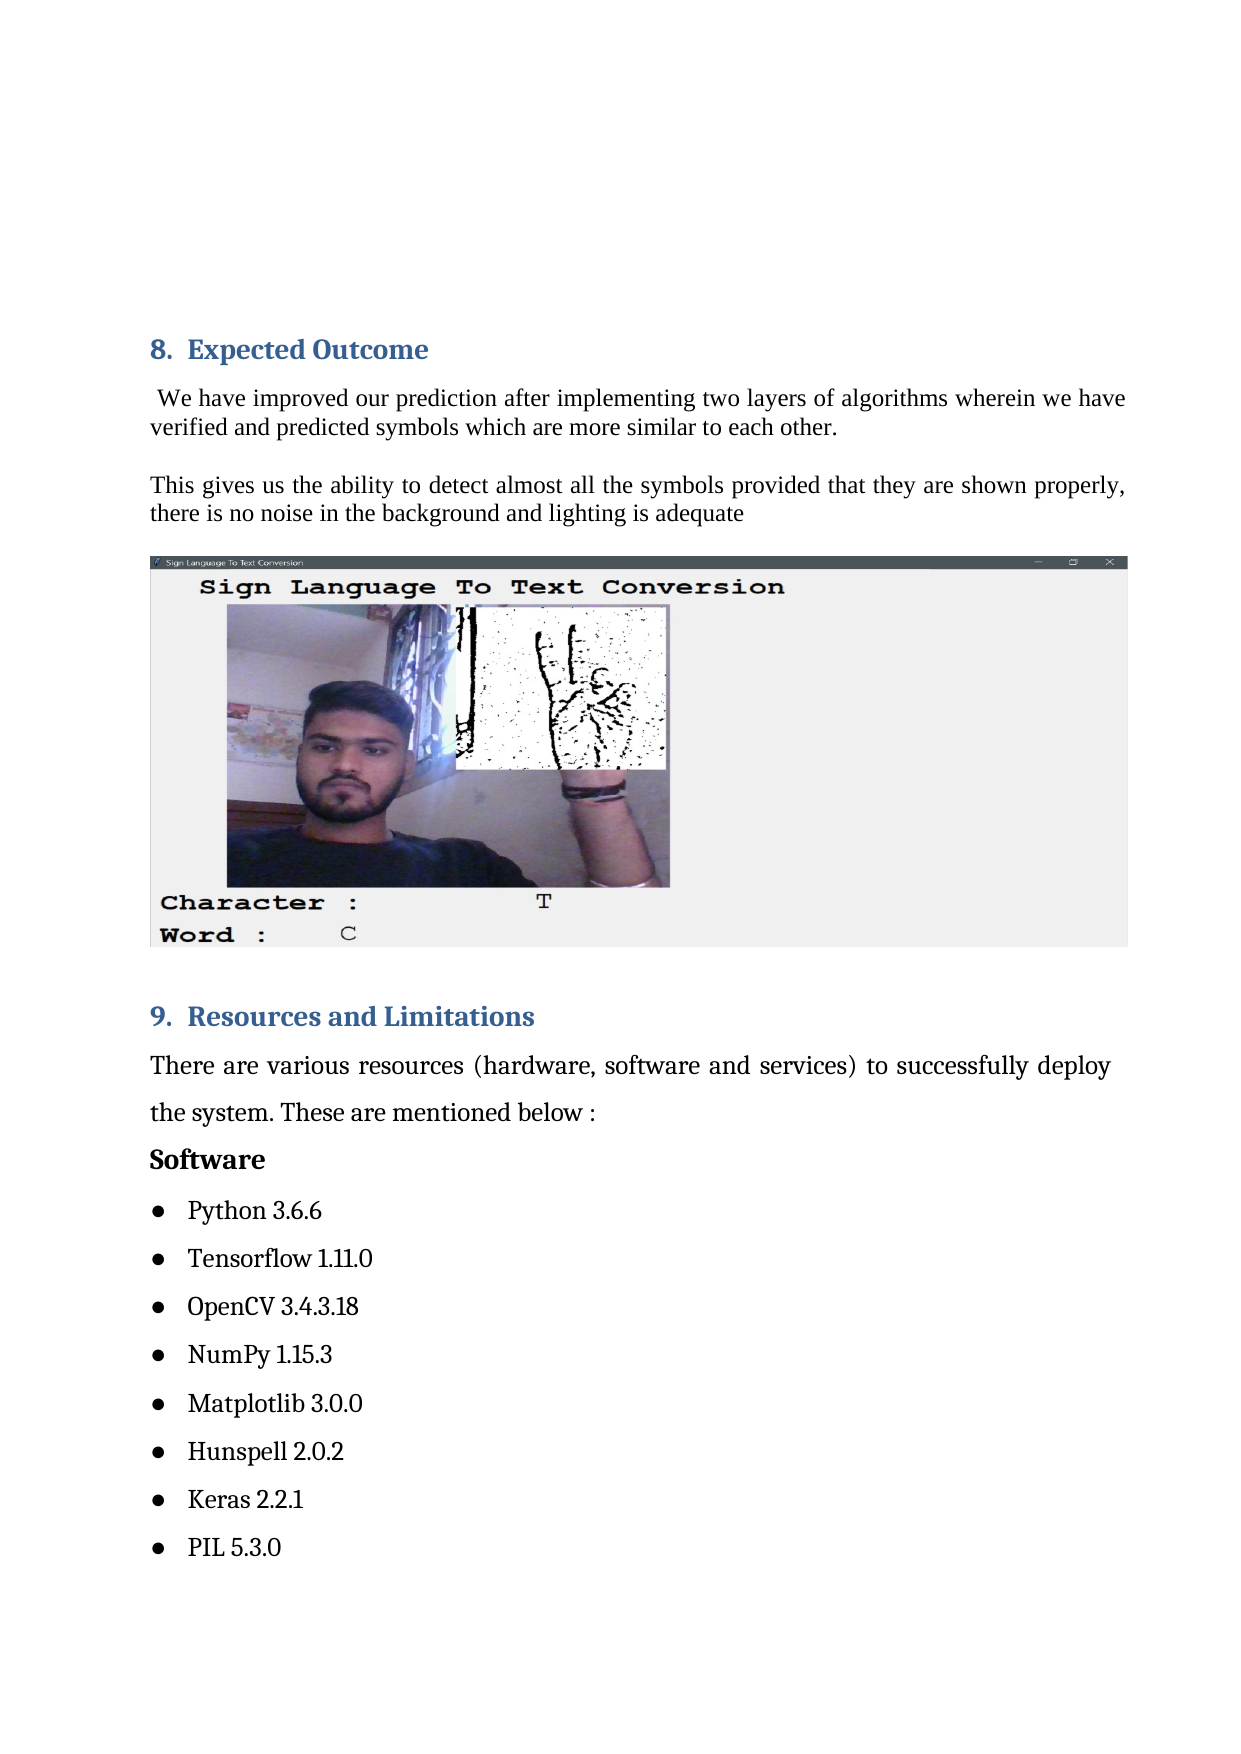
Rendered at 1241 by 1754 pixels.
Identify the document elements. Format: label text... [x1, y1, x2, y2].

list Matplotlib 3.0.0 [150, 1387, 1113, 1419]
list Tensorflow 1.11.0 [150, 1242, 1113, 1274]
list Hunspell 2.0.2 [150, 1435, 1113, 1467]
text We have improved our prediction after implementing two layers of algorithms wherein we have verified and predicted symbols which are more similar to each other. [150, 383, 1128, 441]
list PIL 5.3.0 [150, 1531, 1113, 1564]
list Python 3.6.6 [150, 1194, 1113, 1226]
list Keras 2.2.1 [150, 1483, 1113, 1515]
picture [150, 556, 1128, 947]
subtitle Expected Outcome [150, 333, 1128, 367]
text This gives us the ability to detect almost all the symbols provided that they are shown properly, there is no noise in the background and lighting is adequate [150, 470, 1128, 527]
subtitle Resources and Limitations [150, 1000, 1128, 1033]
text There are various resources (hardware, software and services) to successfully deploy the system. These are mentioned below : [150, 1050, 1113, 1128]
list NumPy 1.15.3 [150, 1338, 1113, 1371]
list OpenCV 3.4.3.18 [150, 1290, 1113, 1322]
text Software [150, 1143, 1113, 1177]
